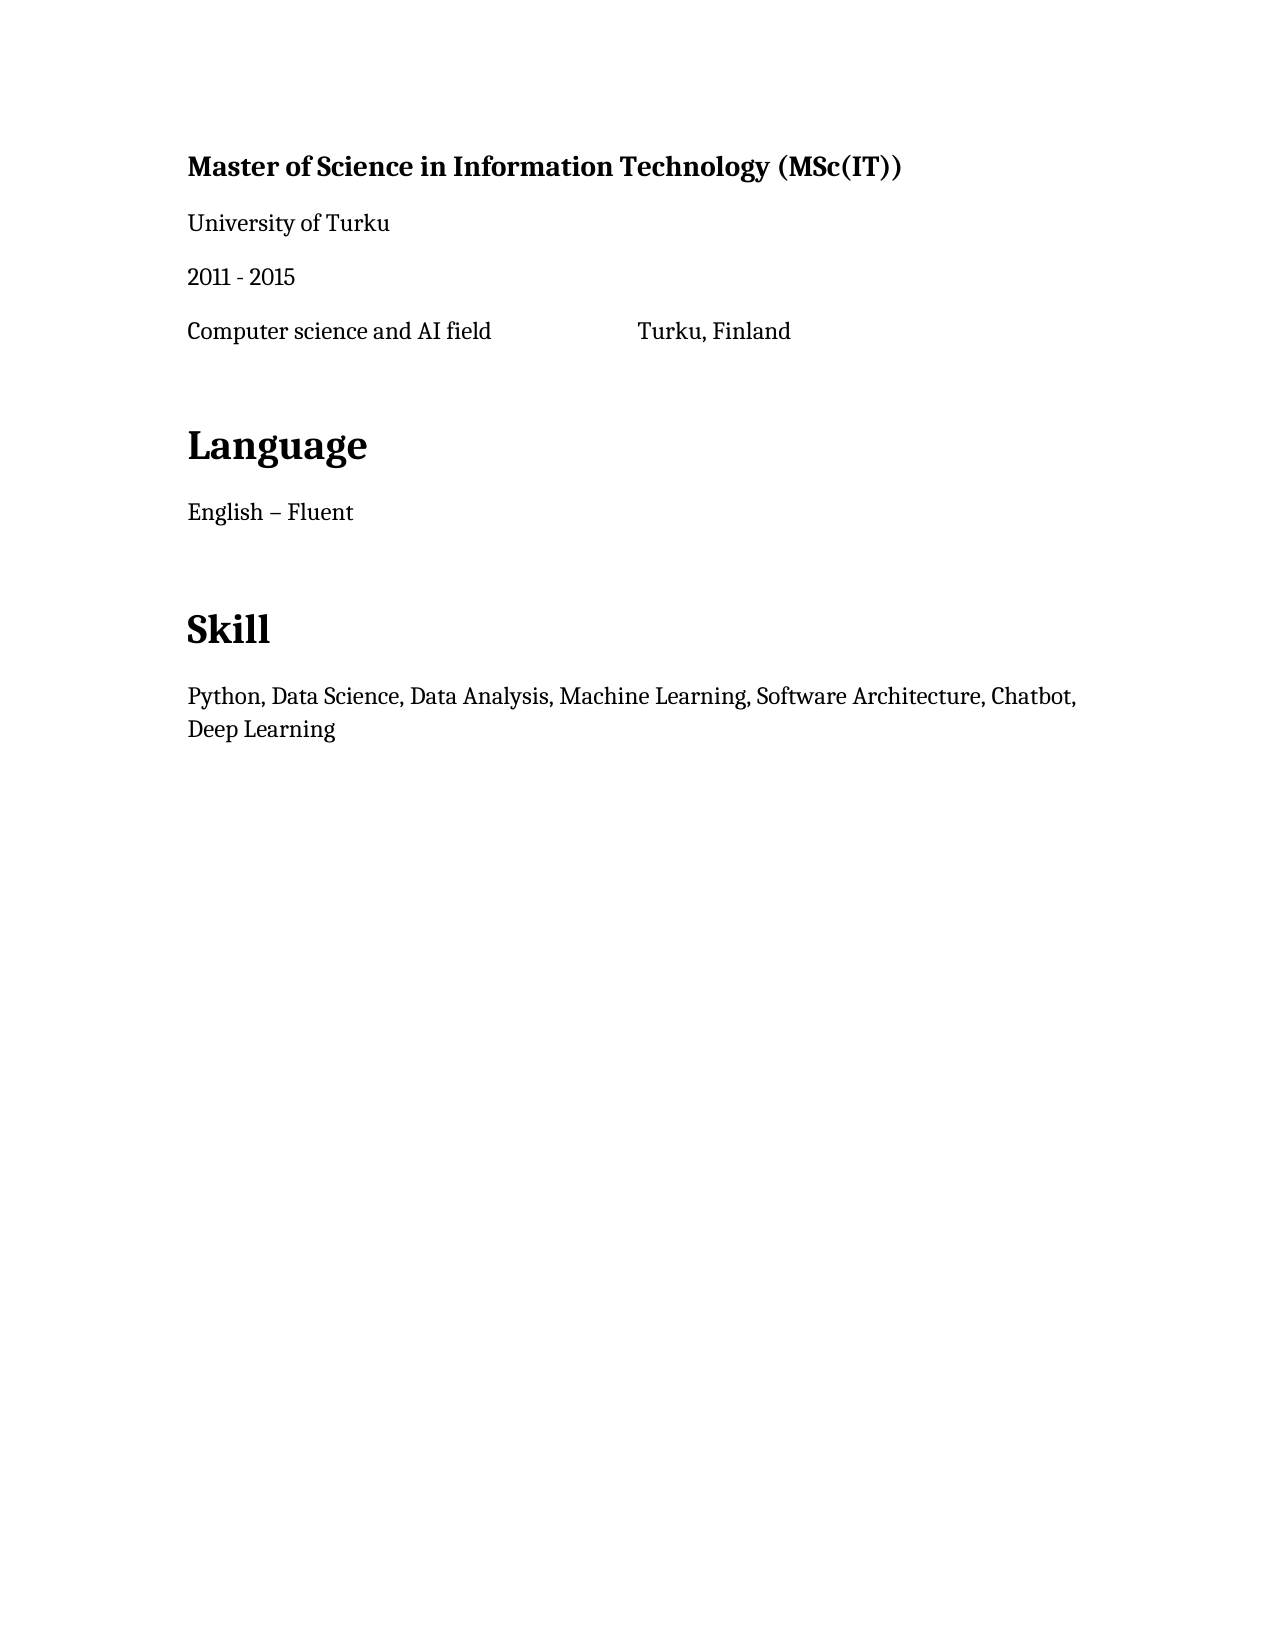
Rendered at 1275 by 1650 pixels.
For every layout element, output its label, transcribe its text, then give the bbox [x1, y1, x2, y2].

text 2011 - 2015 [187, 263, 1087, 292]
text University of Turku [187, 209, 1087, 238]
title Master of Science in Information Technology (MSc(IT)) [187, 150, 1087, 183]
text English – Fluent [187, 498, 1087, 527]
title Language [187, 422, 1087, 470]
text Python, Data Science, Data Analysis, Machine Learning, Software Architecture, Chatbot, Deep Learning [187, 682, 1087, 743]
text Computer science and AI field Turku, Finland [187, 317, 1087, 346]
title Skill [187, 606, 1087, 653]
